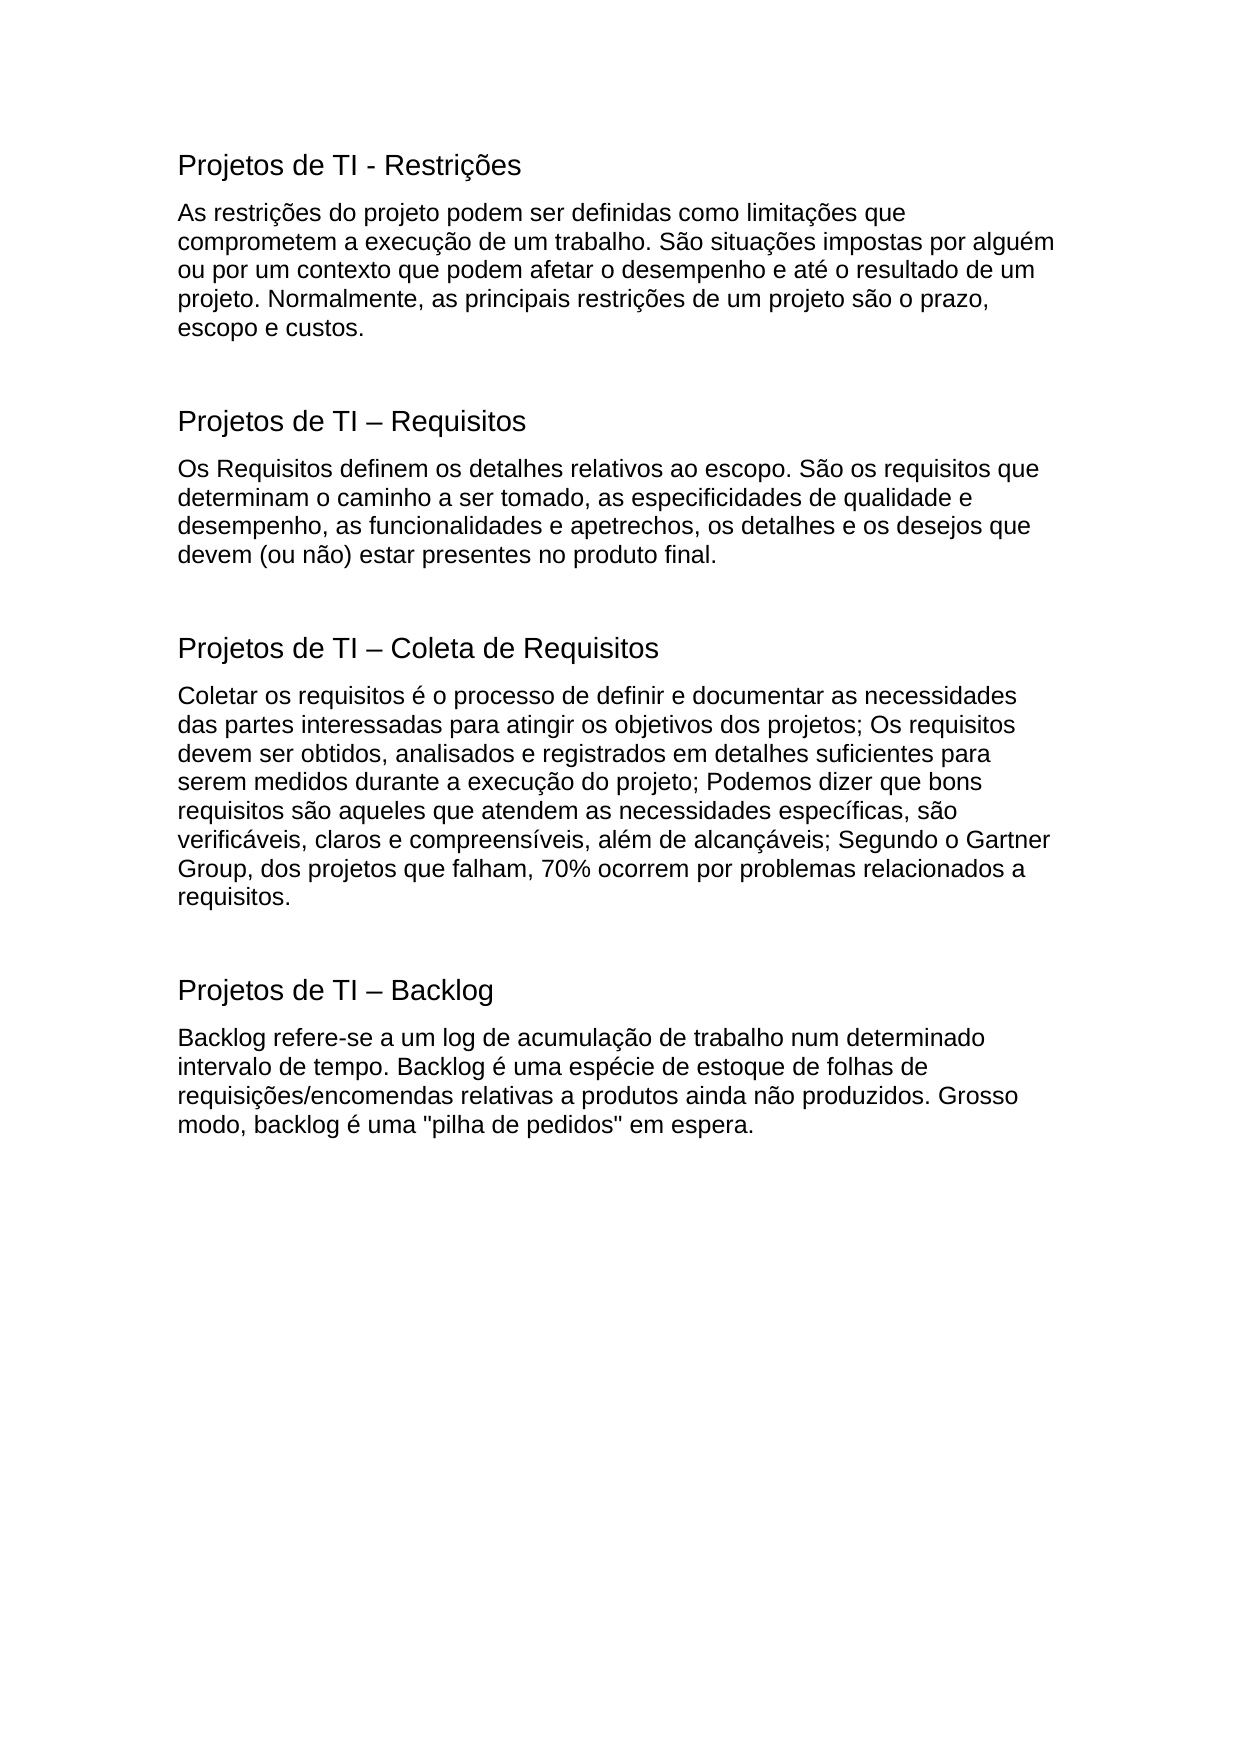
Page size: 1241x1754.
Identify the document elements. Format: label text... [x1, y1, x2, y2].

text Projetos de TI - Restrições [177, 148, 1063, 181]
text As restrições do projeto podem ser definidas como limitações que comprometem a execução de um trabalho. São situações impostas por alguém ou por um contexto que podem afetar o desempenho e até o resultado de um projeto. Normalmente, as principais restrições de um projeto são o prazo, escopo e custos. [177, 198, 1063, 342]
text Projetos de TI – Backlog [177, 973, 1063, 1007]
text Coletar os requisitos é o processo de definir e documentar as necessidades das partes interessadas para atingir os objetivos dos projetos; Os requisitos devem ser obtidos, analisados e registrados em detalhes suficientes para serem medidos durante a execução do projeto; Podemos dizer que bons requisitos são aqueles que atendem as necessidades específicas, são verificáveis, claros e compreensíveis, além de alcançáveis; Segundo o Gartner Group, dos projetos que falham, 70% ocorrem por problemas relacionados a requisitos. [177, 681, 1063, 911]
text Projetos de TI – Coleta de Requisitos [177, 631, 1063, 664]
text Backlog refere-se a um log de acumulação de trabalho num determinado intervalo de tempo. Backlog é uma espécie de estoque de folhas de requisições/encomendas relativas a produtos ainda não produzidos. Grosso modo, backlog é uma "pilha de pedidos" em espera. [177, 1023, 1063, 1138]
text Os Requisitos definem os detalhes relativos ao escopo. São os requisitos que determinam o caminho a ser tomado, as especificidades de qualidade e desempenho, as funcionalidades e apetrechos, os detalhes e os desejos que devem (ou não) estar presentes no produto final. [177, 454, 1063, 569]
text Projetos de TI – Requisitos [177, 404, 1063, 437]
